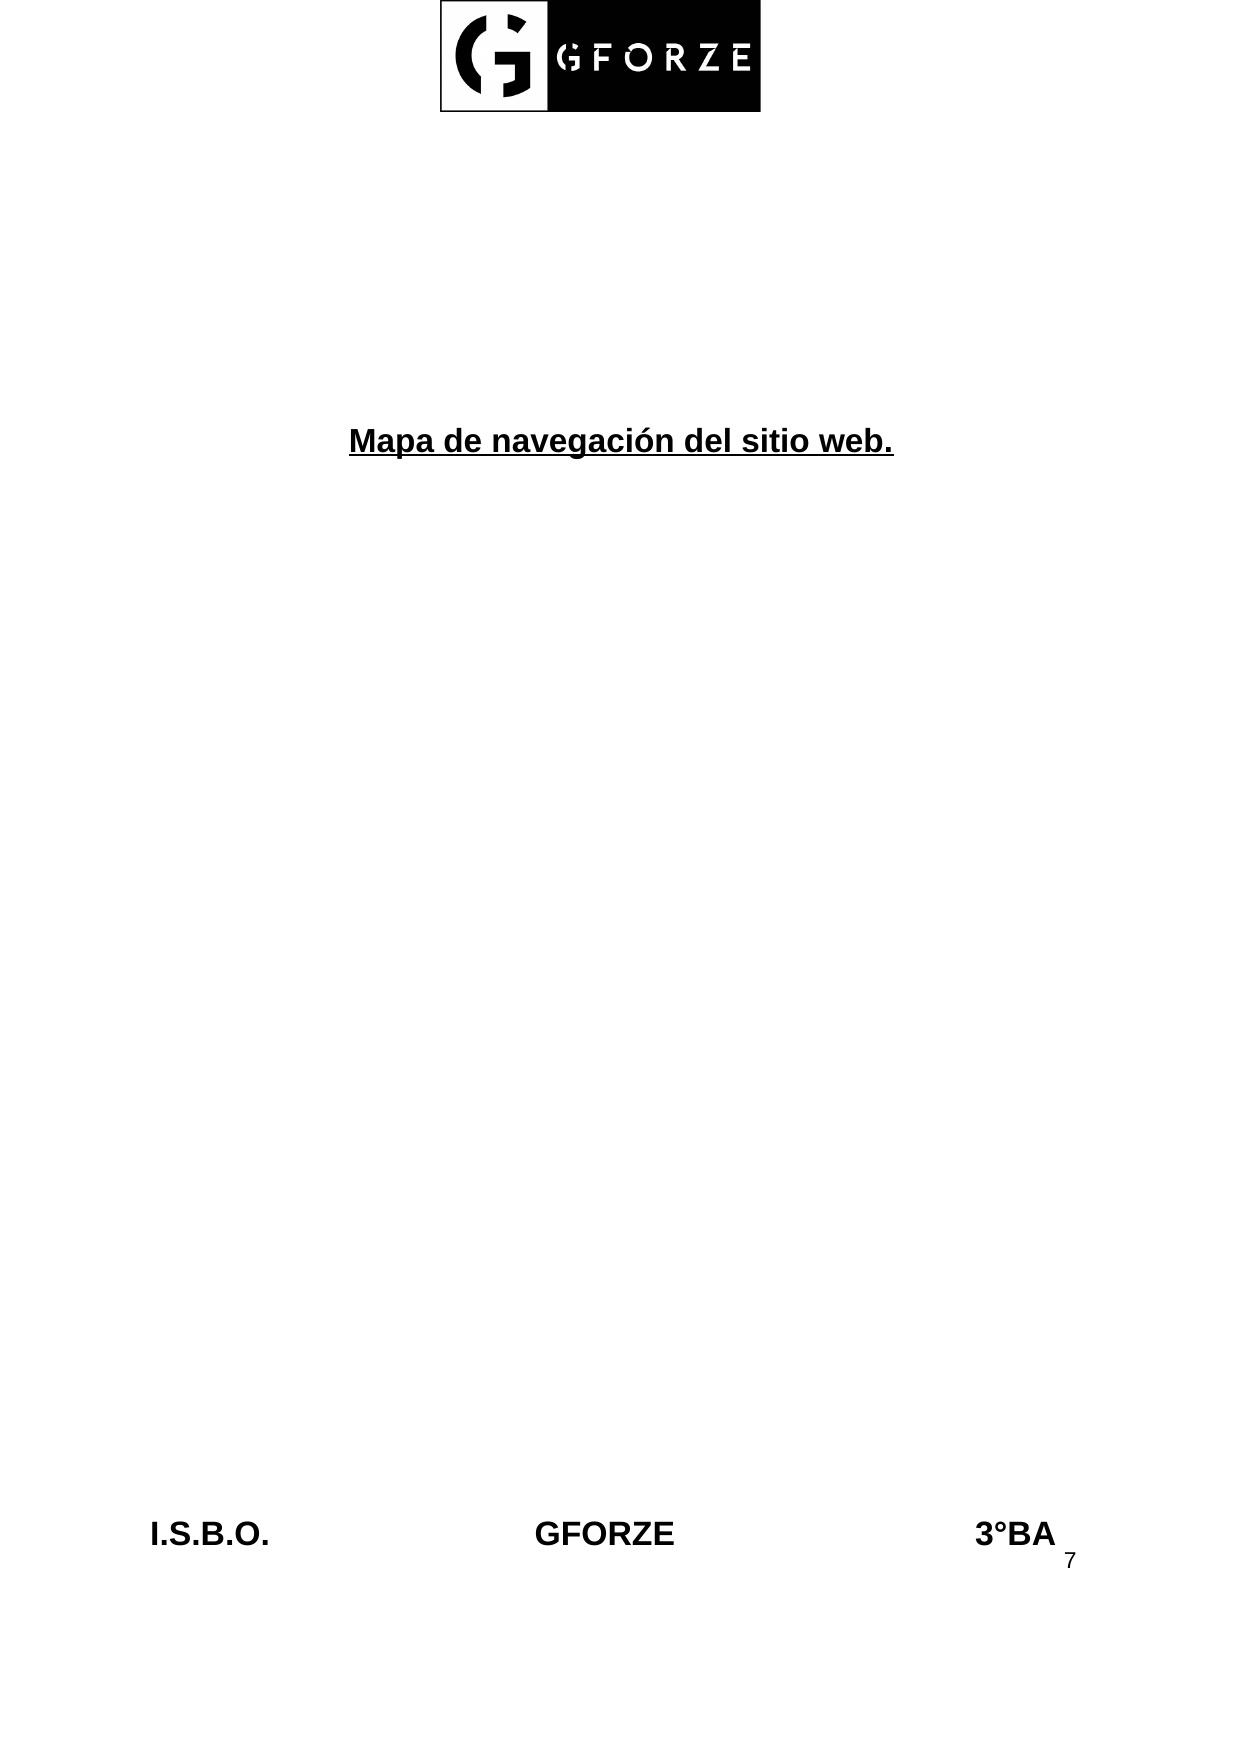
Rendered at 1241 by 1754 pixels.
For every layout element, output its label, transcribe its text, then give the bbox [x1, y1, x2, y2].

picture [440, 0, 761, 112]
subtitle Mapa de navegación del sitio web. [300, 421, 1090, 459]
